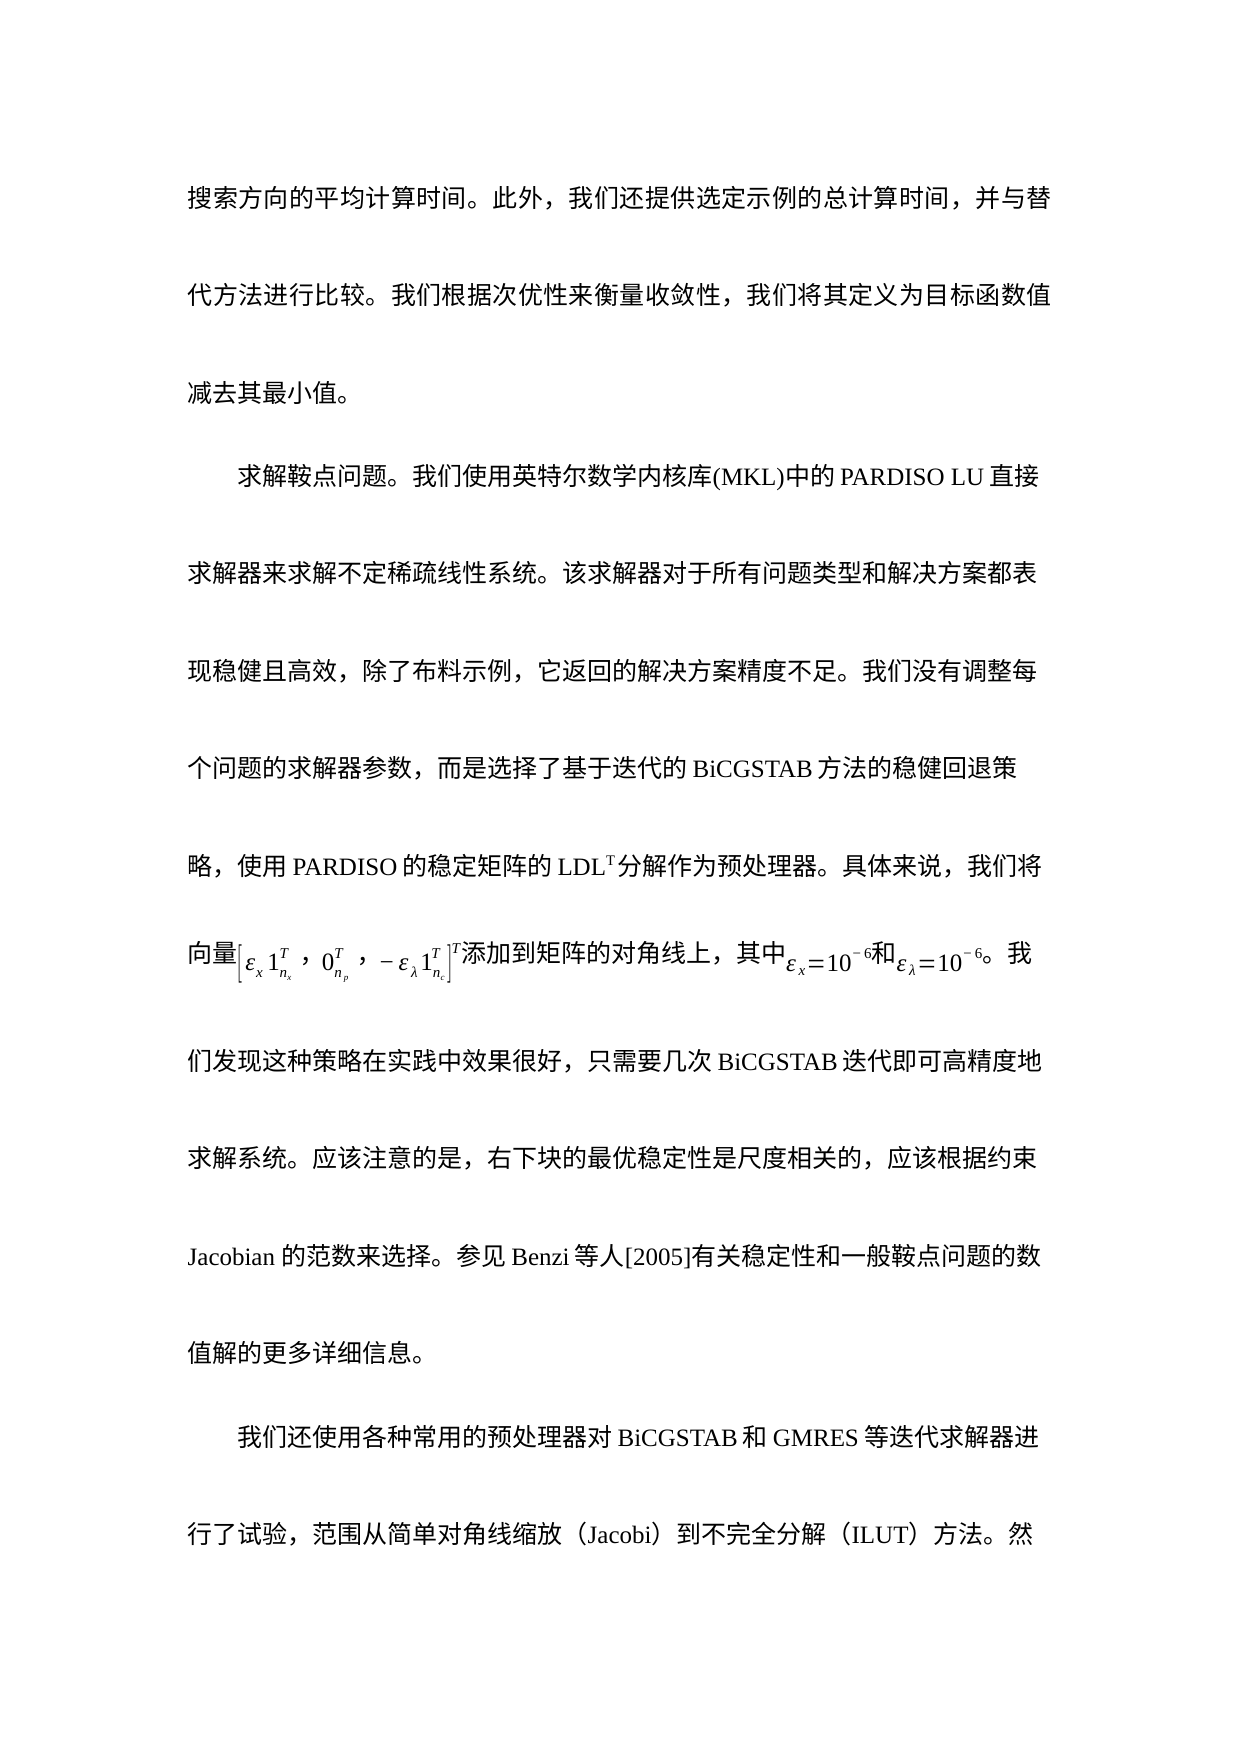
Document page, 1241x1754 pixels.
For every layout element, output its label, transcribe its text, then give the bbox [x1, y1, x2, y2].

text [187, 164, 1053, 424]
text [187, 1403, 1053, 1565]
text 求解鞍点问题。我们使用英特尔数学内核库(MKL)中的PARDISO LU直接求解器来求解不定稀疏线性系统。该求解器对于所有问题类型和解决方案都表现稳健且高效，除了布料示例，它返回的解决方案精度不足。我们没有调整每个问题的求解器参数，而是选择了基于迭代的BiCGSTAB方法的稳健回退策略，使用PARDISO的稳定矩阵的LDLT分解作为预处理器。具体来说，我们将向量添加到矩阵的对角线上，其中和。我们发现这种策略在实践中效果很好，只需要几次BiCGSTAB迭代即可高精度地求解系统。应该注意的是，右下块的最优稳定性是尺度相关的，应该根据约束Jacobian 的范数来选择。参见Benzi等人[2005]有关稳定性和一般鞍点问题的数值解的更多详细信息。 [187, 442, 1053, 1384]
